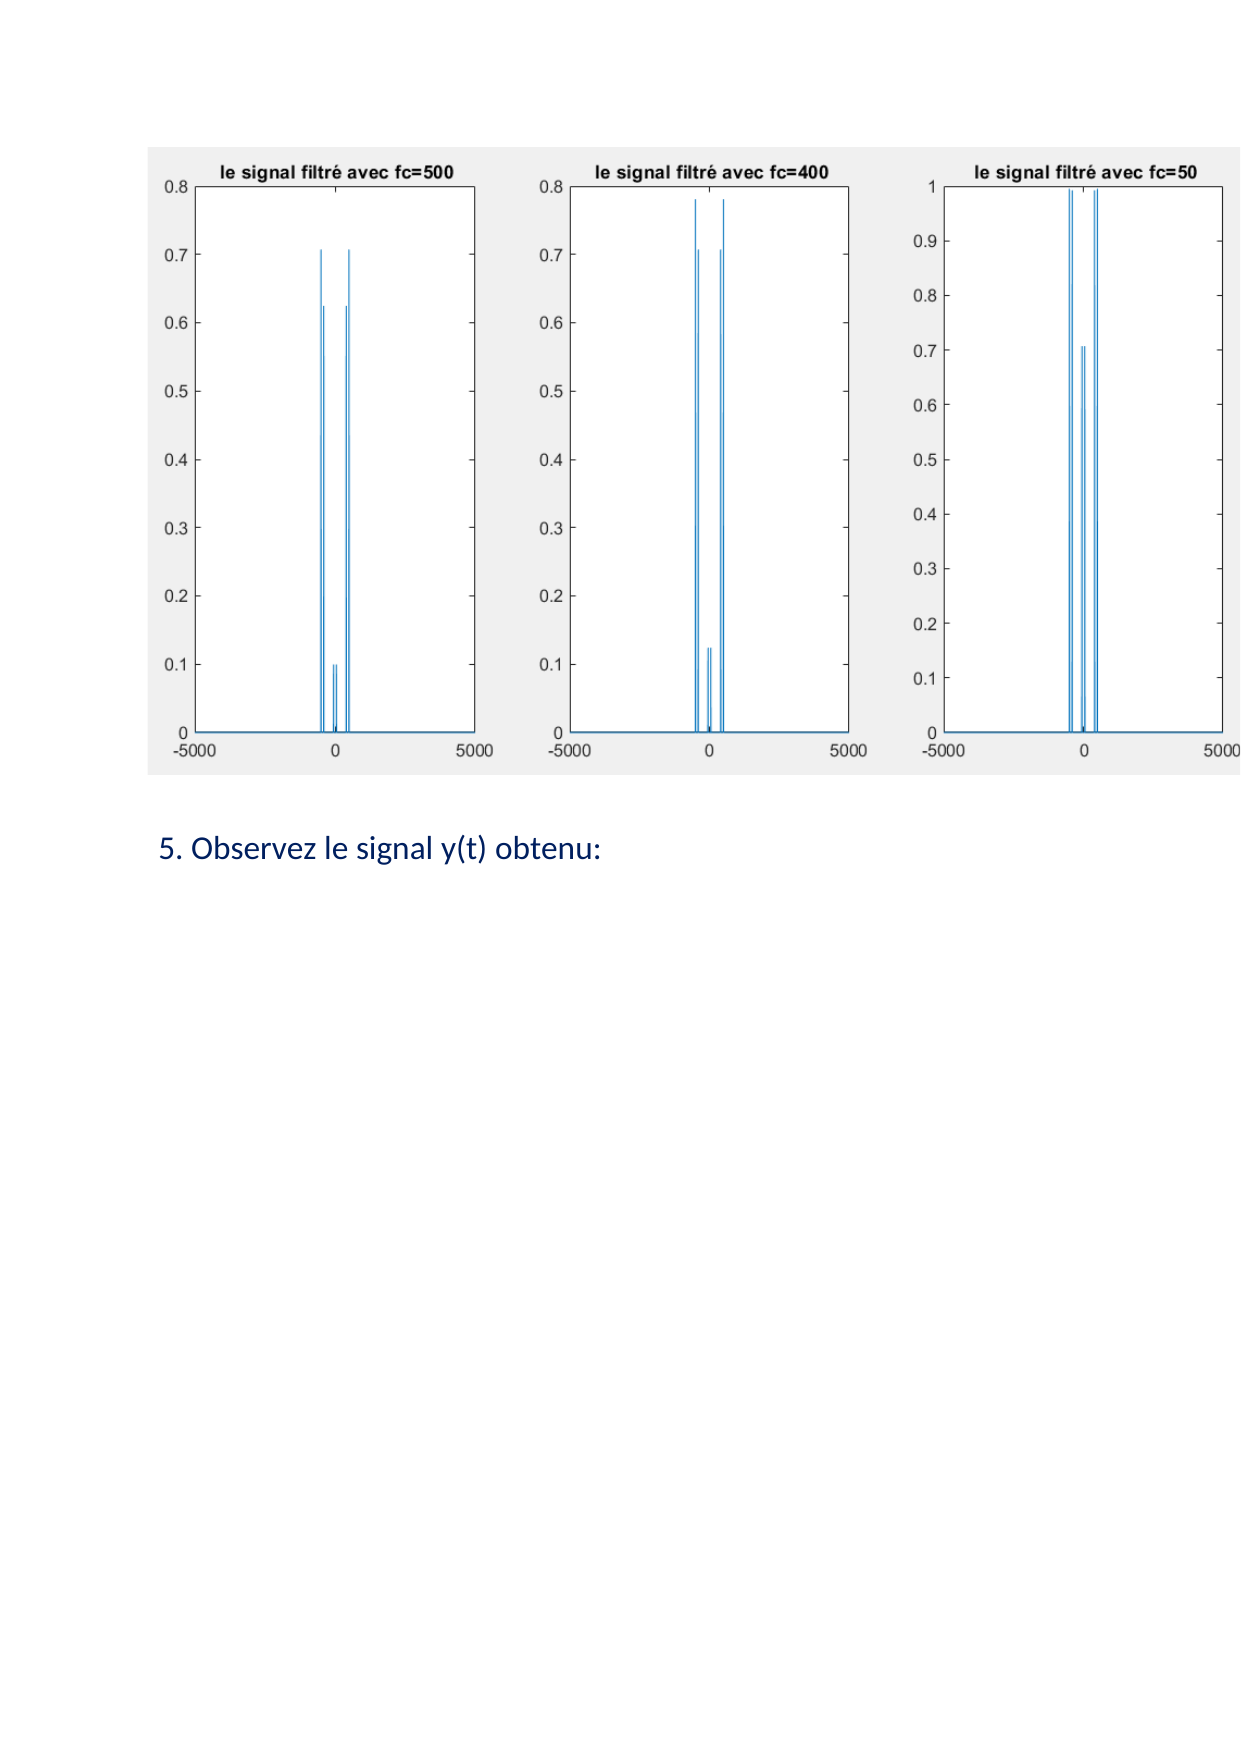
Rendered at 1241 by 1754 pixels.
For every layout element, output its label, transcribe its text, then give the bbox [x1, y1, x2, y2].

picture [147, 147, 1241, 775]
text 5. Observez le signal y(t) obtenu: [158, 827, 1093, 868]
